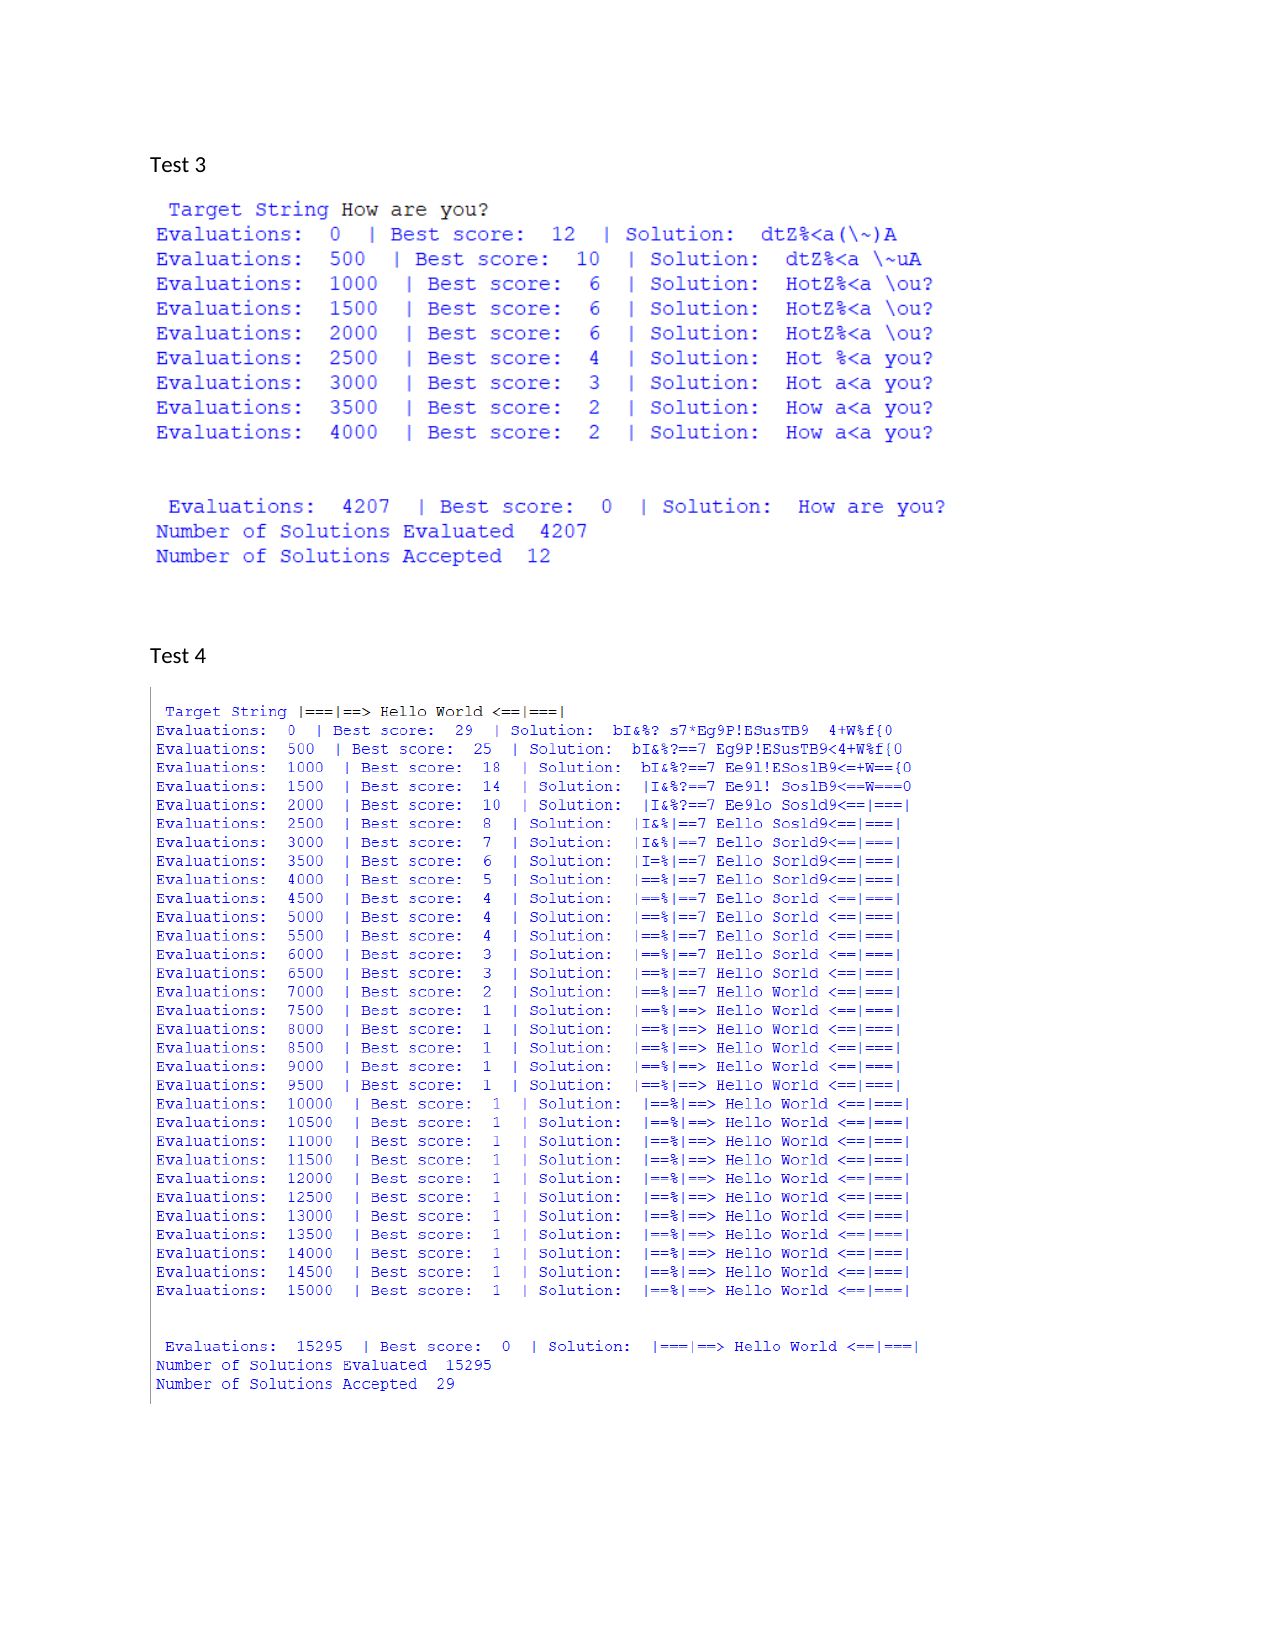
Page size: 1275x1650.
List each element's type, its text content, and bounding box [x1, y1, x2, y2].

text Test 4 [150, 641, 1125, 669]
text Test 3 [150, 150, 1125, 178]
picture [150, 196, 955, 576]
picture [150, 687, 929, 1404]
